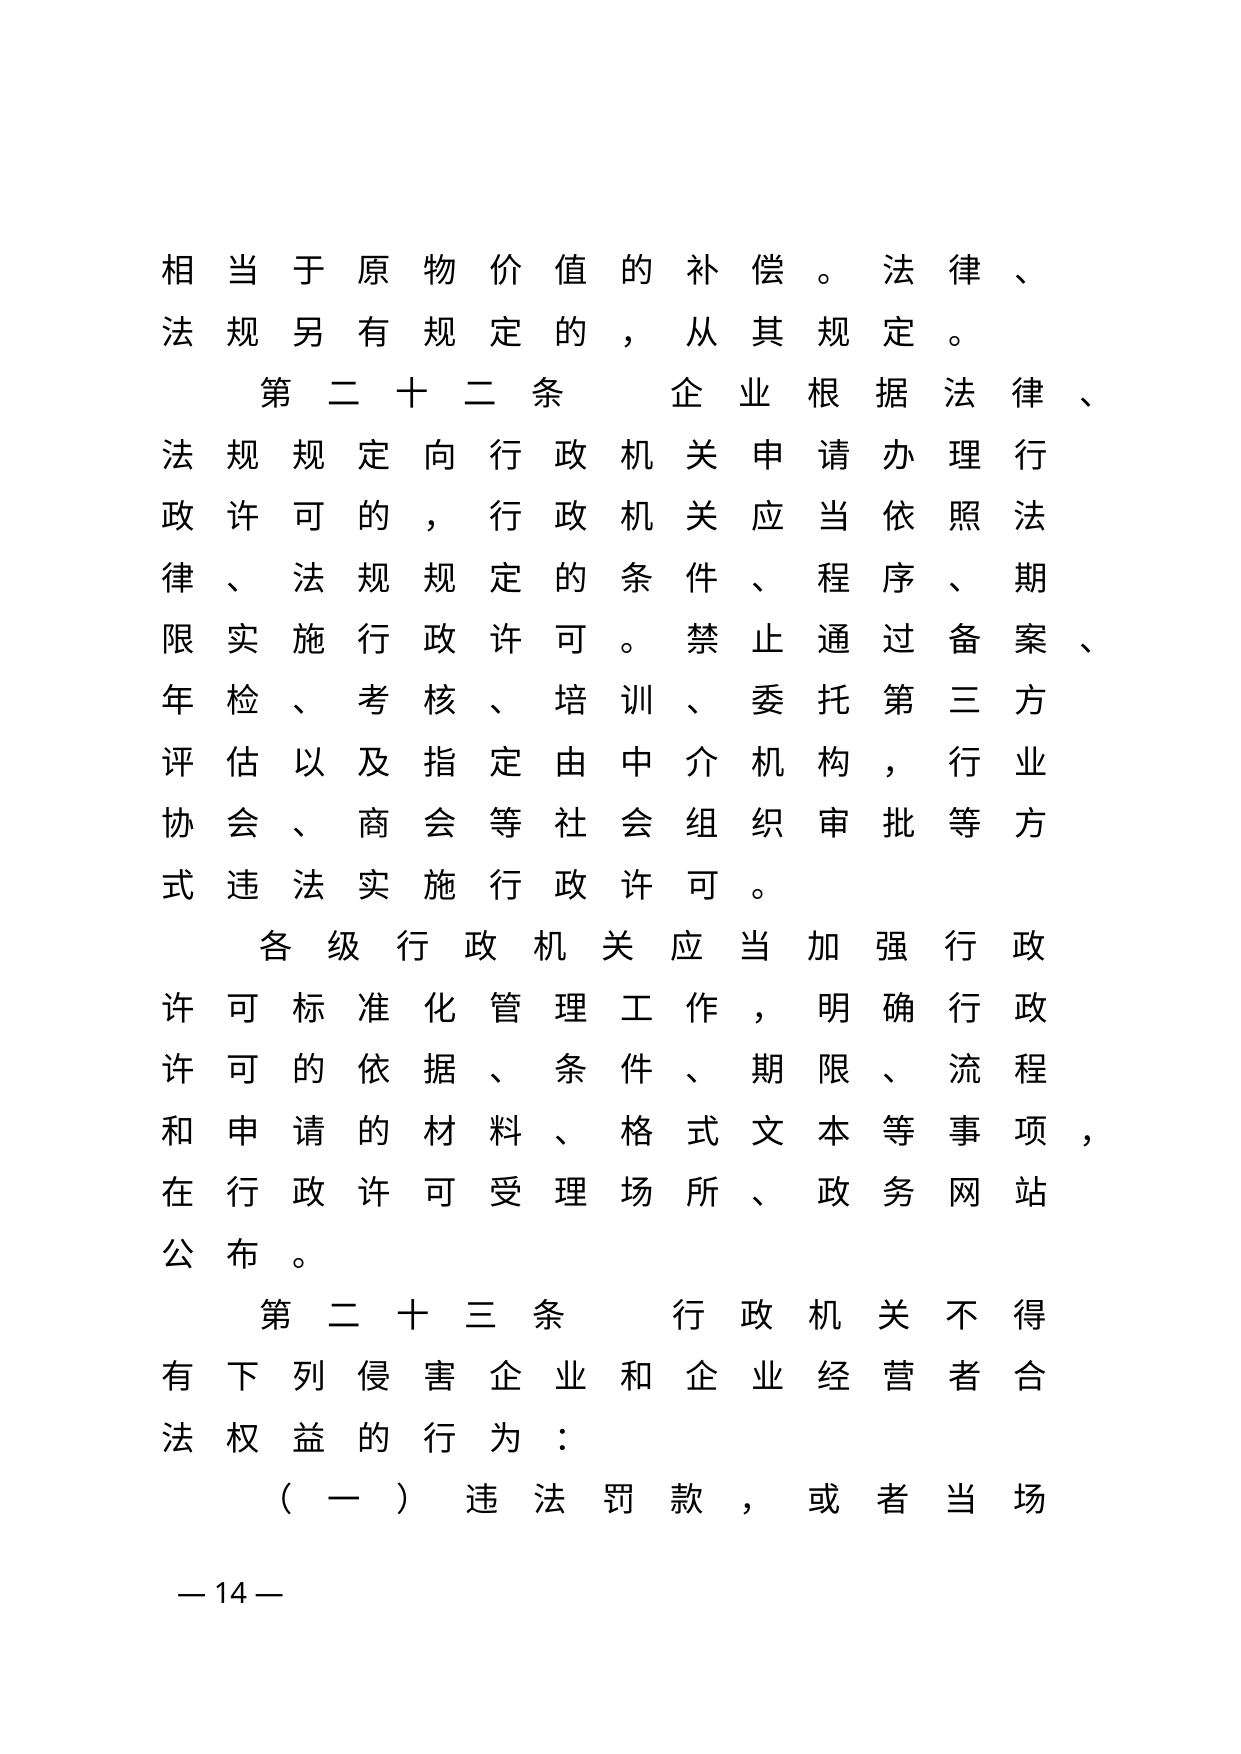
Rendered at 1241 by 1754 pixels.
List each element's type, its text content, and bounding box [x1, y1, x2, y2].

text 第二十三条 行政机关不得有下列侵害企业和企业经营者合法权益的行为： [161, 1282, 1079, 1467]
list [161, 237, 1079, 360]
text 第二十二条 企业根据法律、法规规定向行政机关申请办理行政许可的，行政机关应当依照法律、法规规定的条件、程序、期限实施行政许可。禁止通过备案、年检、考核、培训、委托第三方评估以及指定由中介机构，行业协会、商会等社会组织审批等方式违法实施行政许可。 [161, 360, 1079, 913]
text 各级行政机关应当加强行政许可标准化管理工作，明确行政许可的依据、条件、期限、流程和申请的材料、格式文本等事项，在行政许可受理场所、政务网站公布。 [161, 913, 1079, 1282]
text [161, 1467, 1079, 1528]
